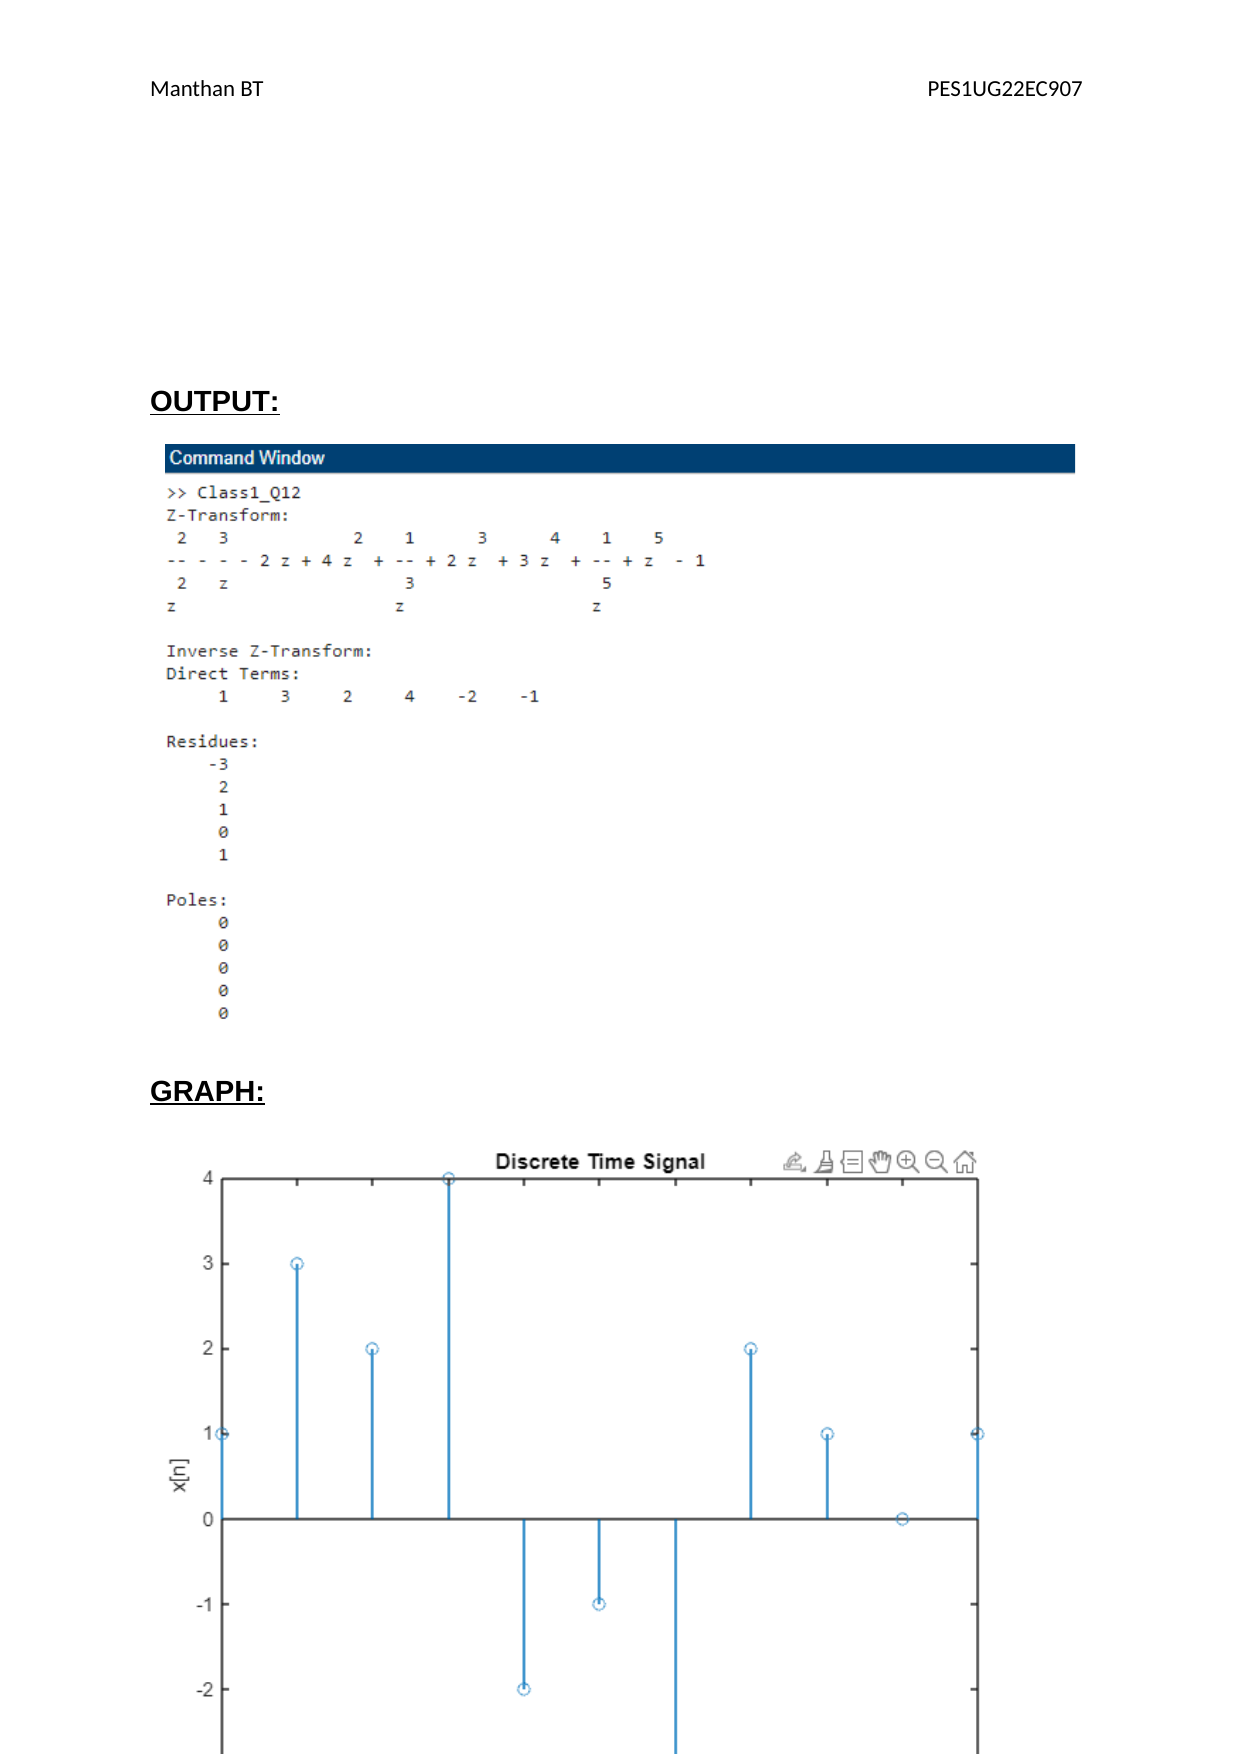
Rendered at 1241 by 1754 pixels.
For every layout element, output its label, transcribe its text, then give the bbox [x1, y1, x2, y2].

text GRAPH: [150, 1074, 1090, 1108]
text OUTPUT: [150, 384, 1090, 418]
picture [150, 1145, 1053, 1754]
picture [165, 444, 1076, 1033]
